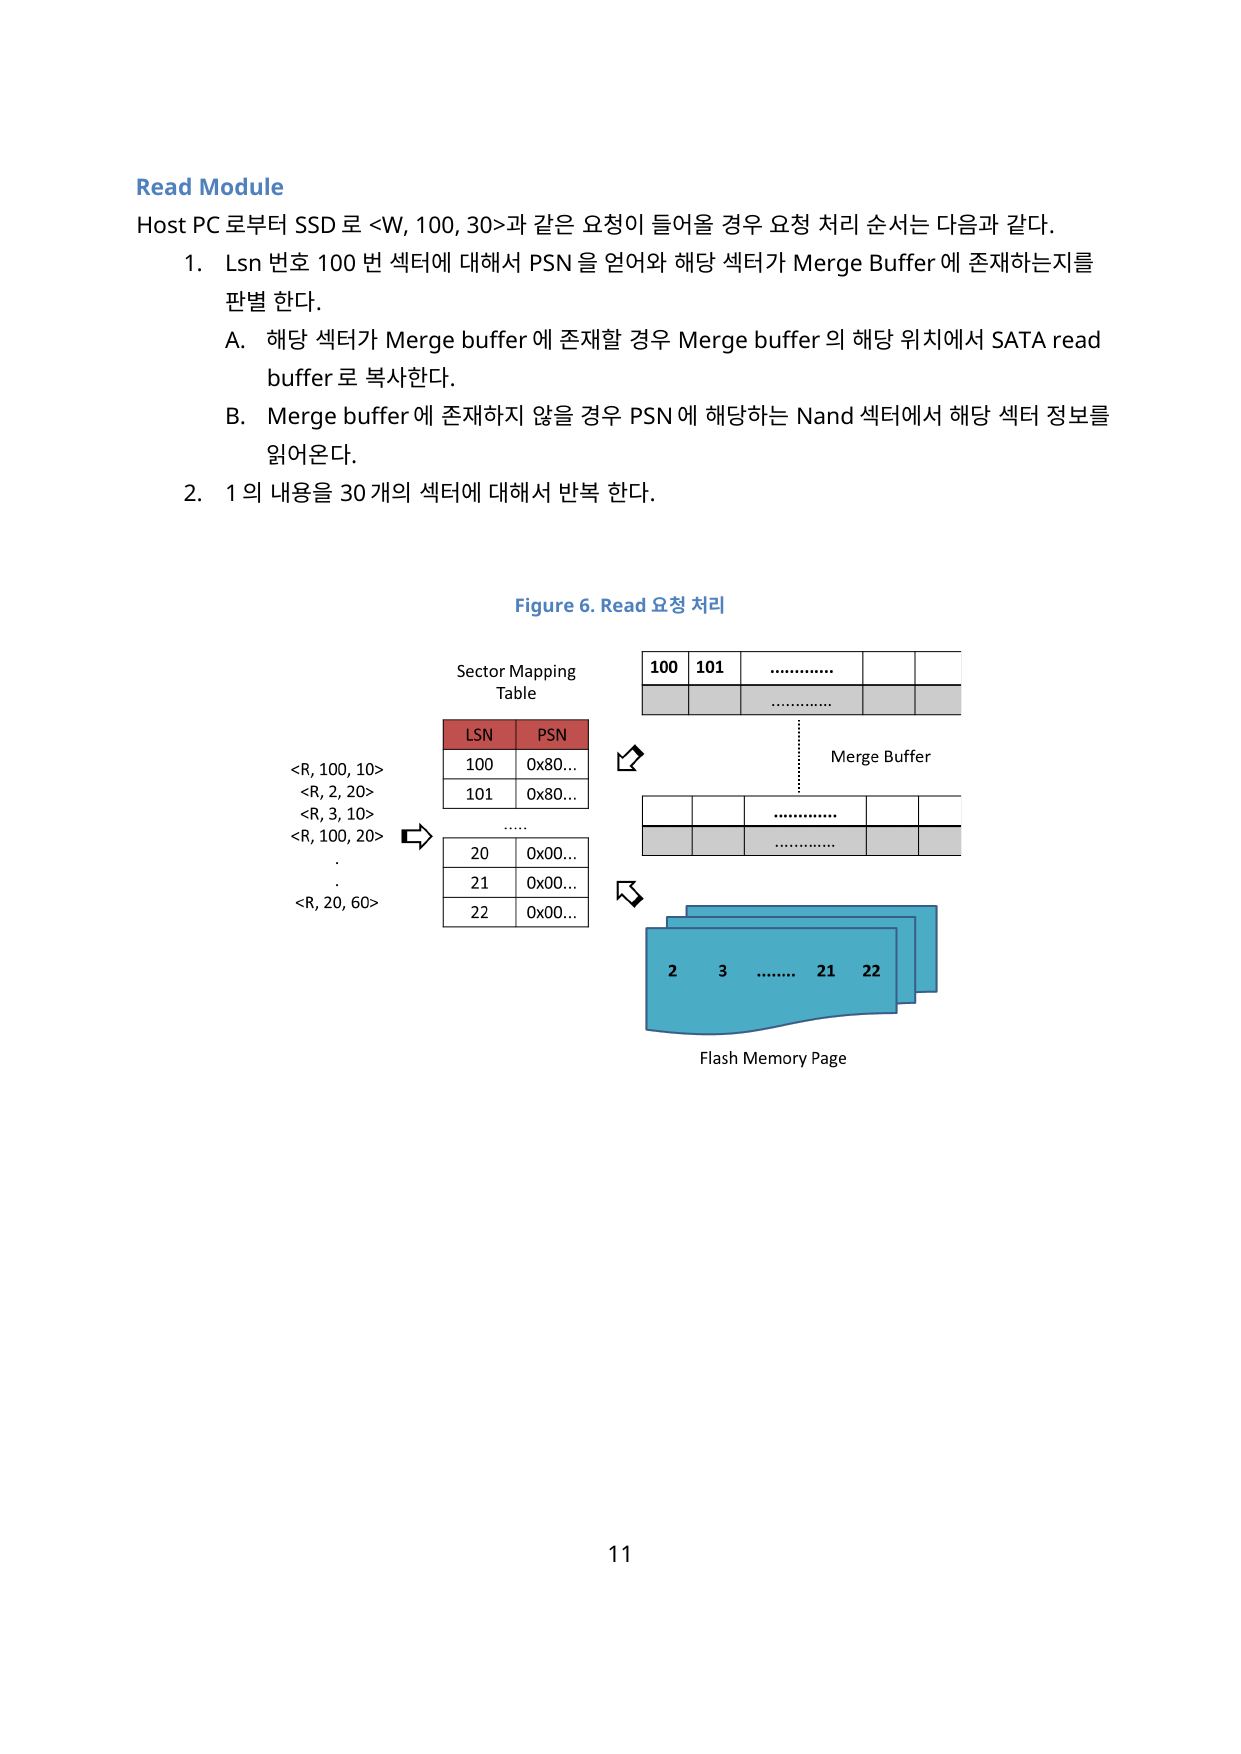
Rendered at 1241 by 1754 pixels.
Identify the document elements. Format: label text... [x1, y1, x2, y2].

list 해당 섹터가 Merge buffer에 존재할 경우 Merge buffer의 해당 위치에서 SATA read buffer로 복사한다. [225, 322, 1128, 393]
list Merge buffer에 존재하지 않을 경우 PSN에 해당하는 Nand섹터에서 해당 섹터 정보를 읽어온다. [225, 398, 1128, 470]
subtitle Read Module [135, 171, 1105, 202]
list Host PC로부터 SSD로 <W, 100, 30>과 같은 요청이 들어올 경우 요청 처리 순서는 다음과 같다. [112, 207, 1128, 240]
picture [279, 650, 962, 1080]
list Lsn 번호 100 번 섹터에 대해서 PSN을 얻어와 해당 섹터가 Merge Buffer에 존재하는지를 판별 한다. [183, 245, 1128, 317]
list 1의 내용을 30개의 섹터에 대해서 반복 한다. [183, 475, 1128, 508]
